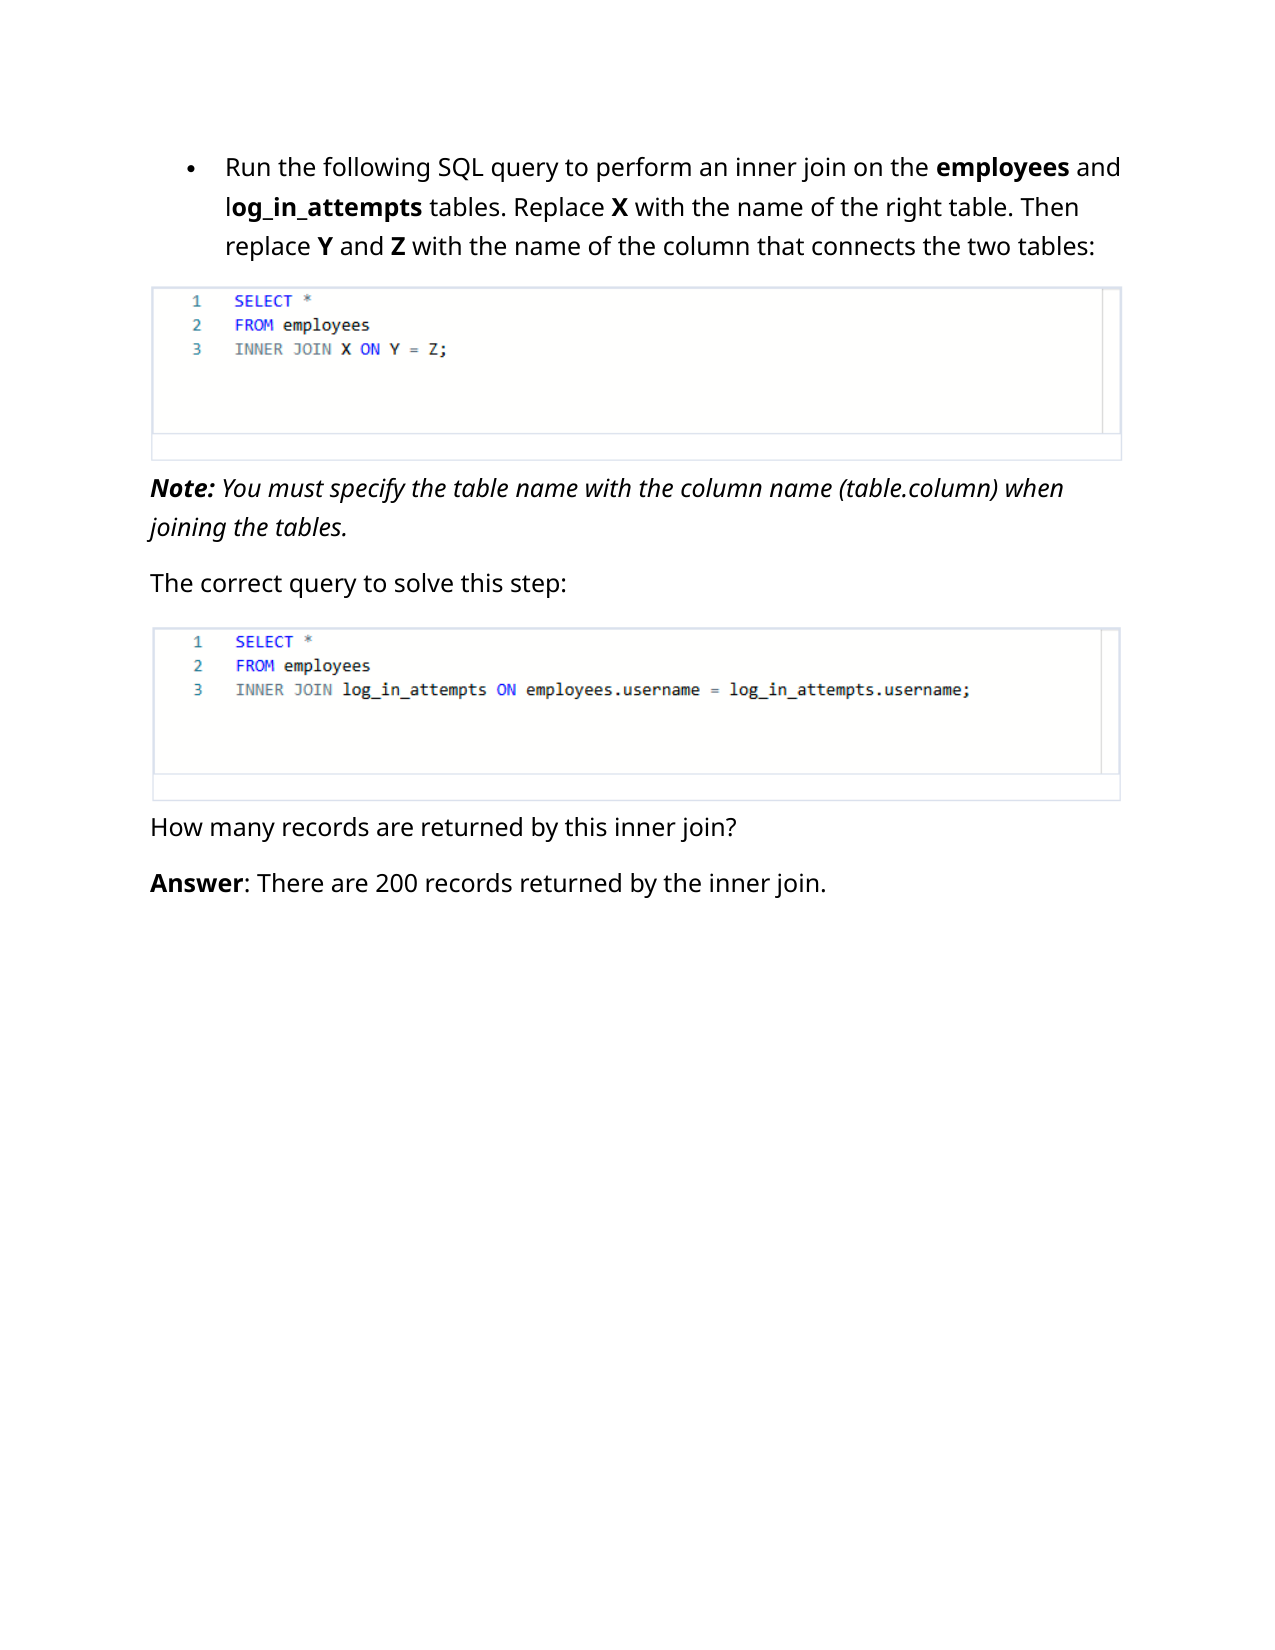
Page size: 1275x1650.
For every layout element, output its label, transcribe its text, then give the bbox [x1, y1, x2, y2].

text Note: You must specify the table name with the column name (table.column) when joining the tables. [150, 466, 1125, 544]
list Run the following SQL query to perform an inner join on the employees and log_in_attempts tables. Replace X with the name of the right table. Then replace Y and Z with the name of the column that connects the two tables: [187, 150, 1125, 262]
text The correct query to solve this step: [150, 566, 1125, 600]
picture [150, 621, 1125, 805]
picture [150, 284, 1125, 466]
text Answer: There are 200 records returned by the inner join. [150, 866, 1125, 900]
text How many records are returned by this inner join? [150, 805, 1125, 844]
